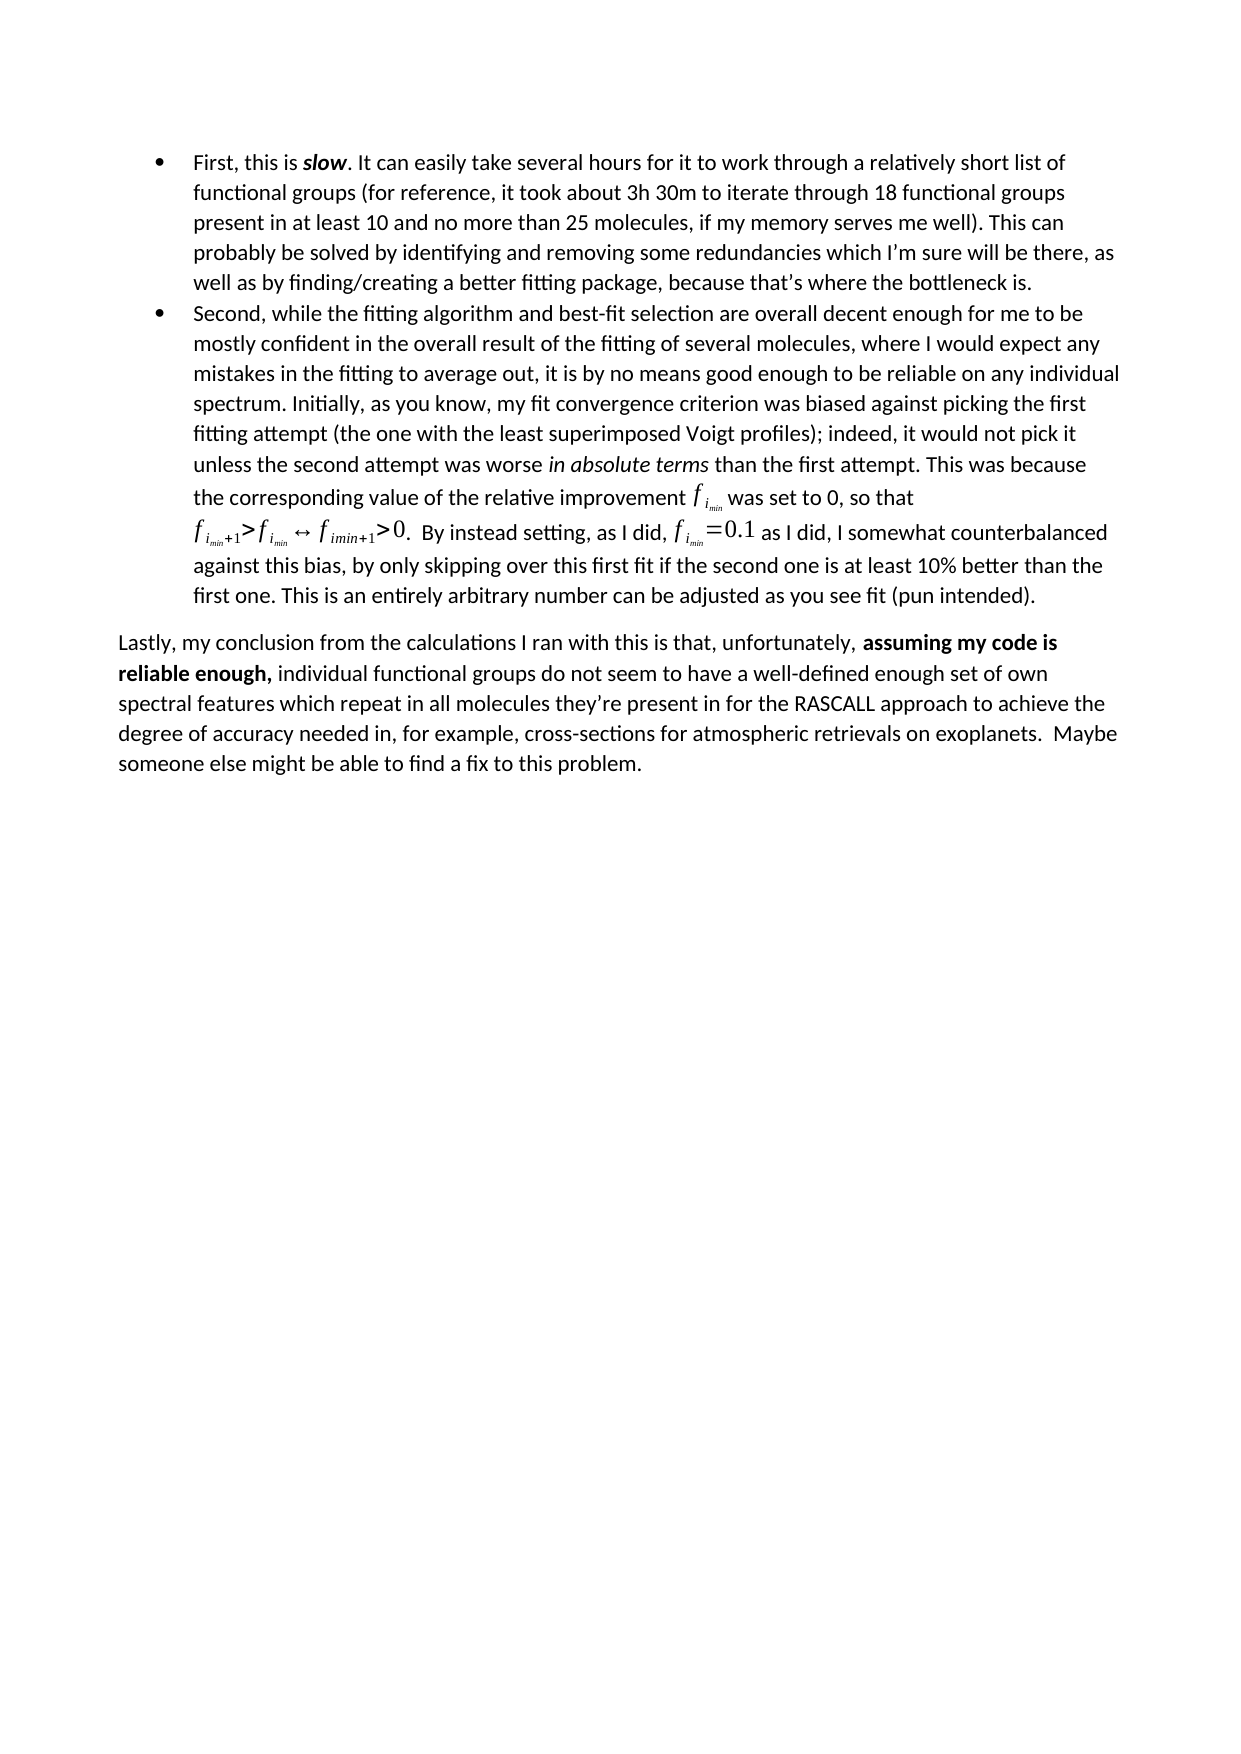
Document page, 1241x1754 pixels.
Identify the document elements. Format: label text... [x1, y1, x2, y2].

text Lastly, my conclusion from the calculations I ran with this is that, unfortunately, assuming my code is reliable enough, individual functional groups do not seem to have a well-defined enough set of own spectral features which repeat in all molecules they’re present in for the RASCALL approach to achieve the degree of accuracy needed in, for example, cross-sections for atmospheric retrievals on exoplanets. Maybe someone else might be able to find a fix to this problem. [118, 628, 1122, 777]
list Second, while the fitting algorithm and best-fit selection are overall decent enough for me to be mostly confident in the overall result of the fitting of several molecules, where I would expect any mistakes in the fitting to average out, it is by no means good enough to be reliable on any individual spectrum. Initially, as you know, my fit convergence criterion was biased against picking the first fitting attempt (the one with the least superimposed Voigt profiles); indeed, it would not pick it unless the second attempt was worse in absolute terms than the first attempt. This was because the corresponding value of the relative improvement was set to 0, so that . By instead setting, as I did, as I did, I somewhat counterbalanced against this bias, by only skipping over this first fit if the second one is at least 10% better than the first one. This is an entirely arbitrary number can be adjusted as you see fit (pun intended). [156, 299, 1122, 609]
list First, this is slow. It can easily take several hours for it to work through a relatively short list of functional groups (for reference, it took about 3h 30m to iterate through 18 functional groups present in at least 10 and no more than 25 molecules, if my memory serves me well). This can probably be solved by identifying and removing some redundancies which I’m sure will be there, as well as by finding/creating a better fitting package, because that’s where the bottleneck is. [156, 148, 1122, 296]
